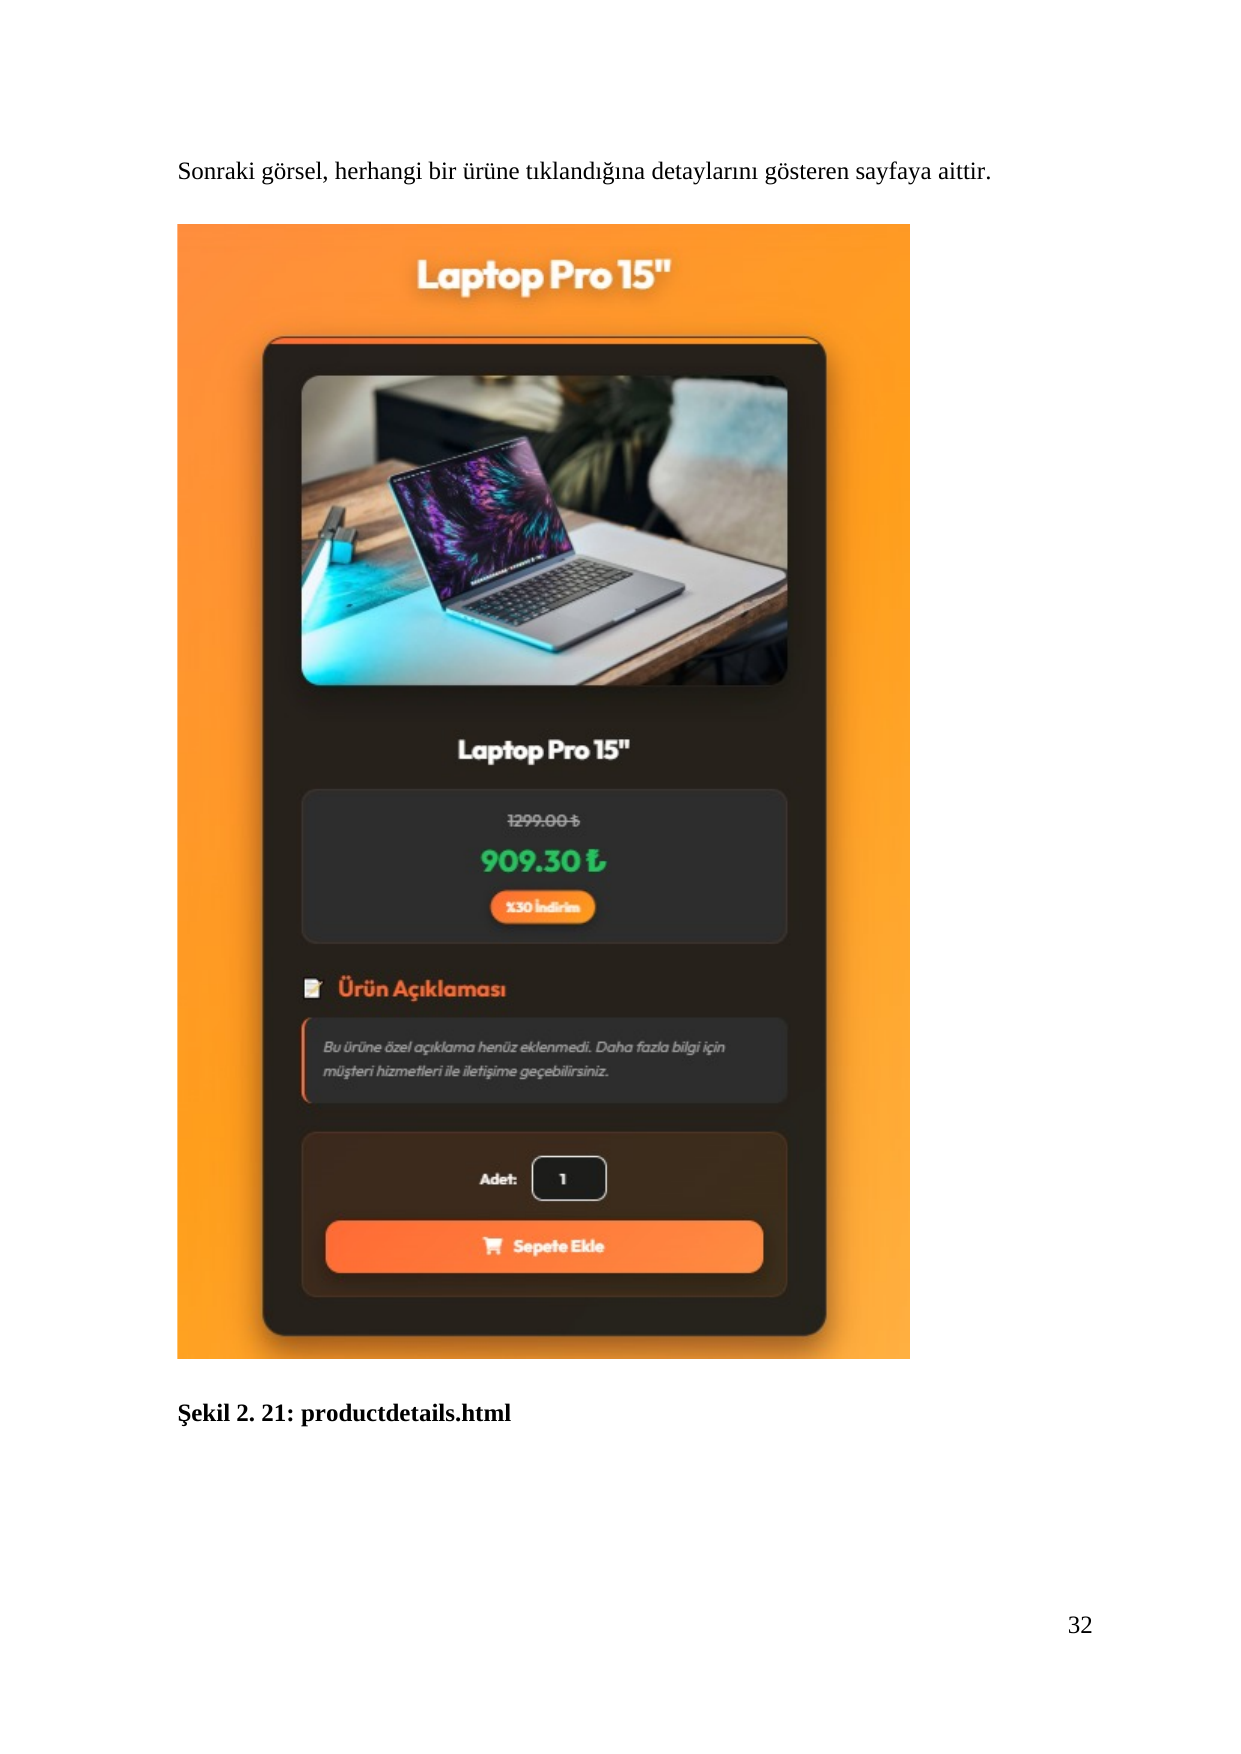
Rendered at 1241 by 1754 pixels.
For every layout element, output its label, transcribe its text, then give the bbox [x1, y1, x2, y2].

picture [177, 224, 910, 1359]
text Sonraki görsel, herhangi bir ürüne tıklandığına detaylarını gösteren sayfaya aittir. [177, 156, 1092, 185]
